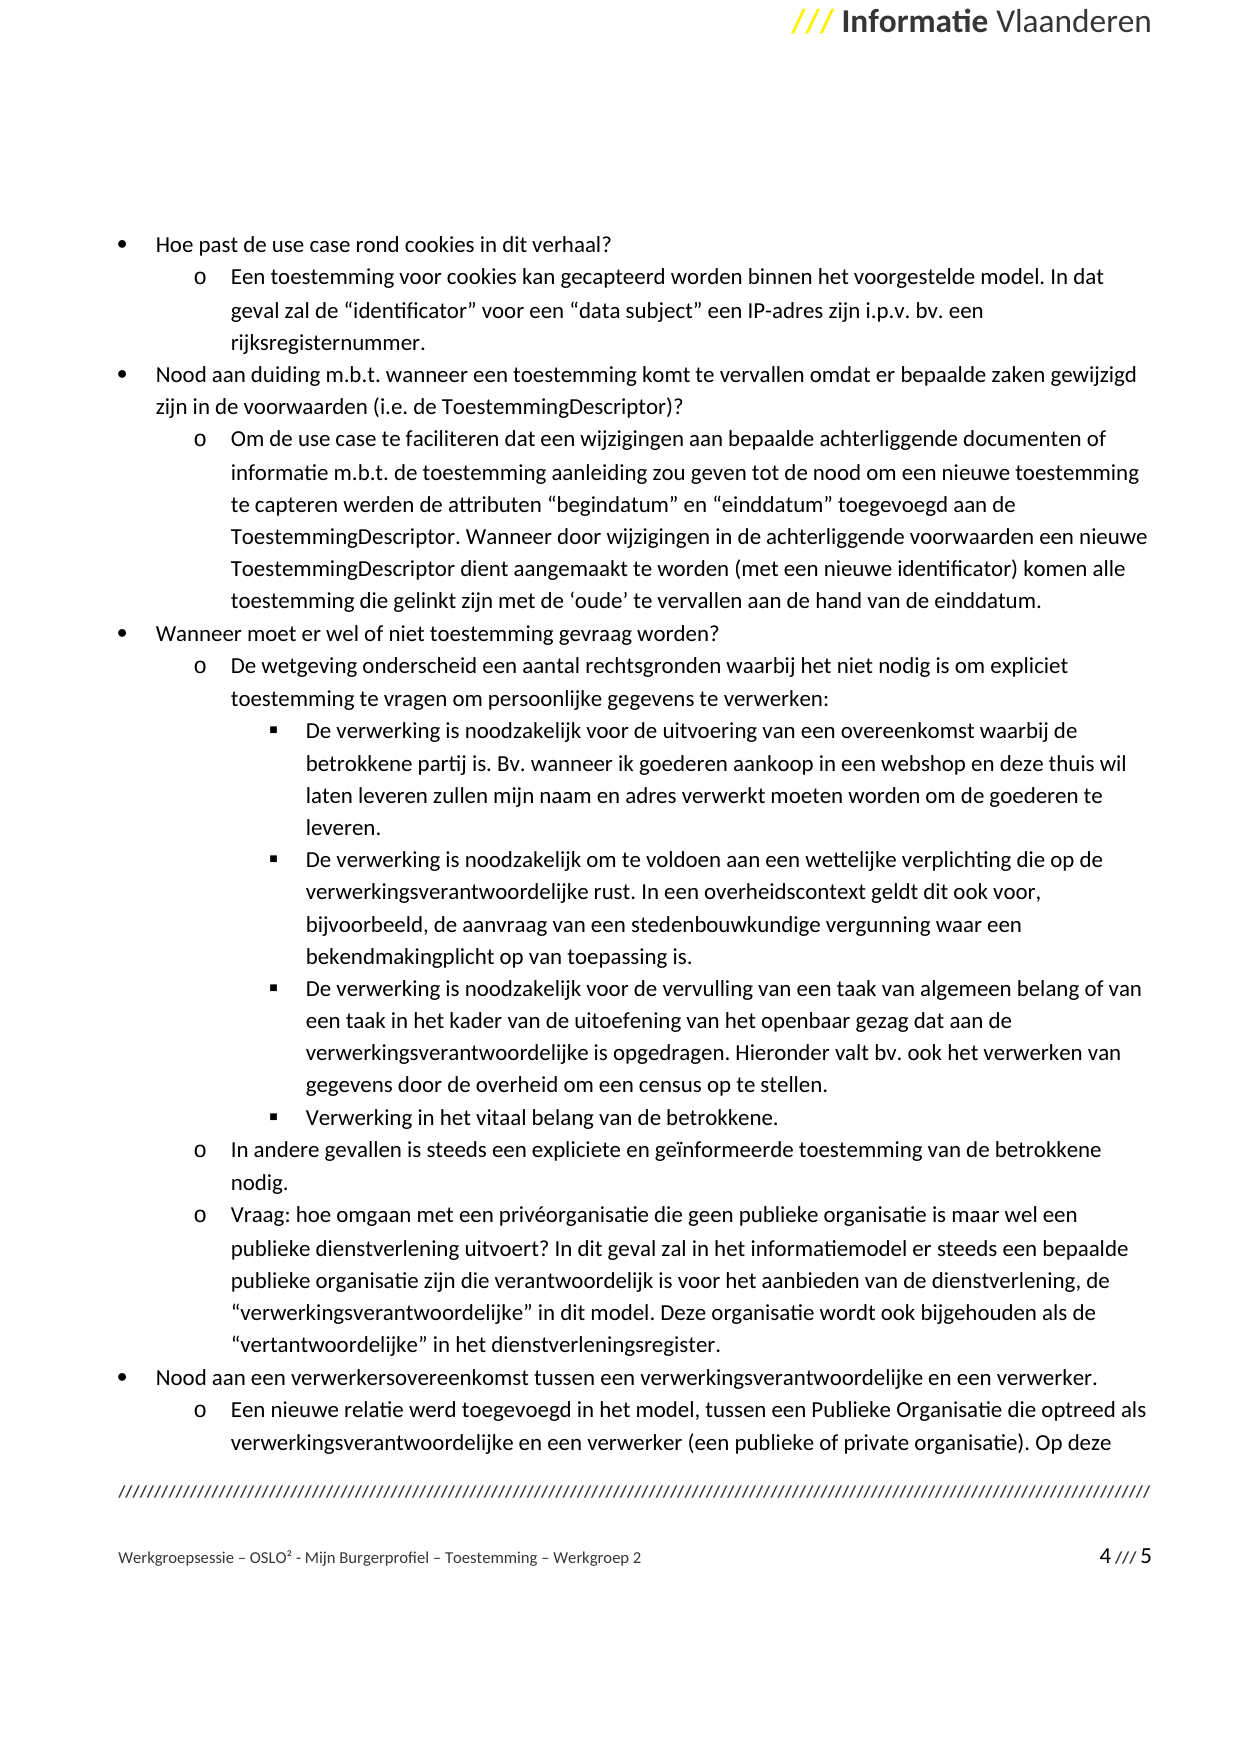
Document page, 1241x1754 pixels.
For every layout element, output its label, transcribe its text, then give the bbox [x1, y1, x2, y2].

list Om de use case te faciliteren dat een wijzigingen aan bepaalde achterliggende documenten of informatie m.b.t. de toestemming aanleiding zou geven tot de nood om een nieuwe toestemming te capteren werden de attributen “begindatum” en “einddatum” toegevoegd aan de ToestemmingDescriptor. Wanneer door wijzigingen in de achterliggende voorwaarden een nieuwe ToestemmingDescriptor dient aangemaakt te worden (met een nieuwe identificator) komen alle toestemming die gelinkt zijn met de ‘oude’ te vervallen aan de hand van de einddatum. [193, 424, 1152, 615]
list Vraag: hoe omgaan met een privéorganisatie die geen publieke organisatie is maar wel een publieke dienstverlening uitvoert? In dit geval zal in het informatiemodel er steeds een bepaalde publieke organisatie zijn die verantwoordelijk is voor het aanbieden van de dienstverlening, de “verwerkingsverantwoordelijke” in dit model. Deze organisatie wordt ook bijgehouden als de “vertantwoordelijke” in het dienstverleningsregister. [193, 1201, 1152, 1358]
list Een toestemming voor cookies kan gecapteerd worden binnen het voorgestelde model. In dat geval zal de “identificator” voor een “data subject” een IP-adres zijn i.p.v. bv. een rijksregisternummer. [193, 262, 1152, 356]
list De verwerking is noodzakelijk voor de uitvoering van een overeenkomst waarbij de betrokkene partij is. Bv. wanneer ik goederen aankoop in een webshop en deze thuis wil laten leveren zullen mijn naam en adres verwerkt moeten worden om de goederen te leveren. [268, 717, 1152, 841]
list De verwerking is noodzakelijk om te voldoen aan een wettelijke verplichting die op de verwerkingsverantwoordelijke rust. In een overheidscontext geldt dit ook voor, bijvoorbeeld, de aanvraag van een stedenbouwkundige vergunning waar een bekendmakingplicht op van toepassing is. [268, 845, 1152, 970]
list Nood aan duiding m.b.t. wanneer een toestemming komt te vervallen omdat er bepaalde zaken gewijzigd zijn in de voorwaarden (i.e. de ToestemmingDescriptor)? [118, 360, 1152, 420]
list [193, 1395, 1152, 1456]
list Wanneer moet er wel of niet toestemming gevraag worden? [118, 619, 1152, 647]
list Verwerking in het vitaal belang van de betrokkene. [268, 1103, 1152, 1131]
list In andere gevallen is steeds een expliciete en geïnformeerde toestemming van de betrokkene nodig. [193, 1135, 1152, 1196]
list De wetgeving onderscheid een aantal rechtsgronden waarbij het niet nodig is om expliciet toestemming te vragen om persoonlijke gegevens te verwerken: [193, 651, 1152, 712]
list Hoe past de use case rond cookies in dit verhaal? [118, 230, 1152, 258]
list De verwerking is noodzakelijk voor de vervulling van een taak van algemeen belang of van een taak in het kader van de uitoefening van het openbaar gezag dat aan de verwerkingsverantwoordelijke is opgedragen. Hieronder valt bv. ook het verwerken van gegevens door de overheid om een census op te stellen. [268, 974, 1152, 1099]
list Nood aan een verwerkersovereenkomst tussen een verwerkingsverantwoordelijke en een verwerker. [118, 1363, 1152, 1391]
